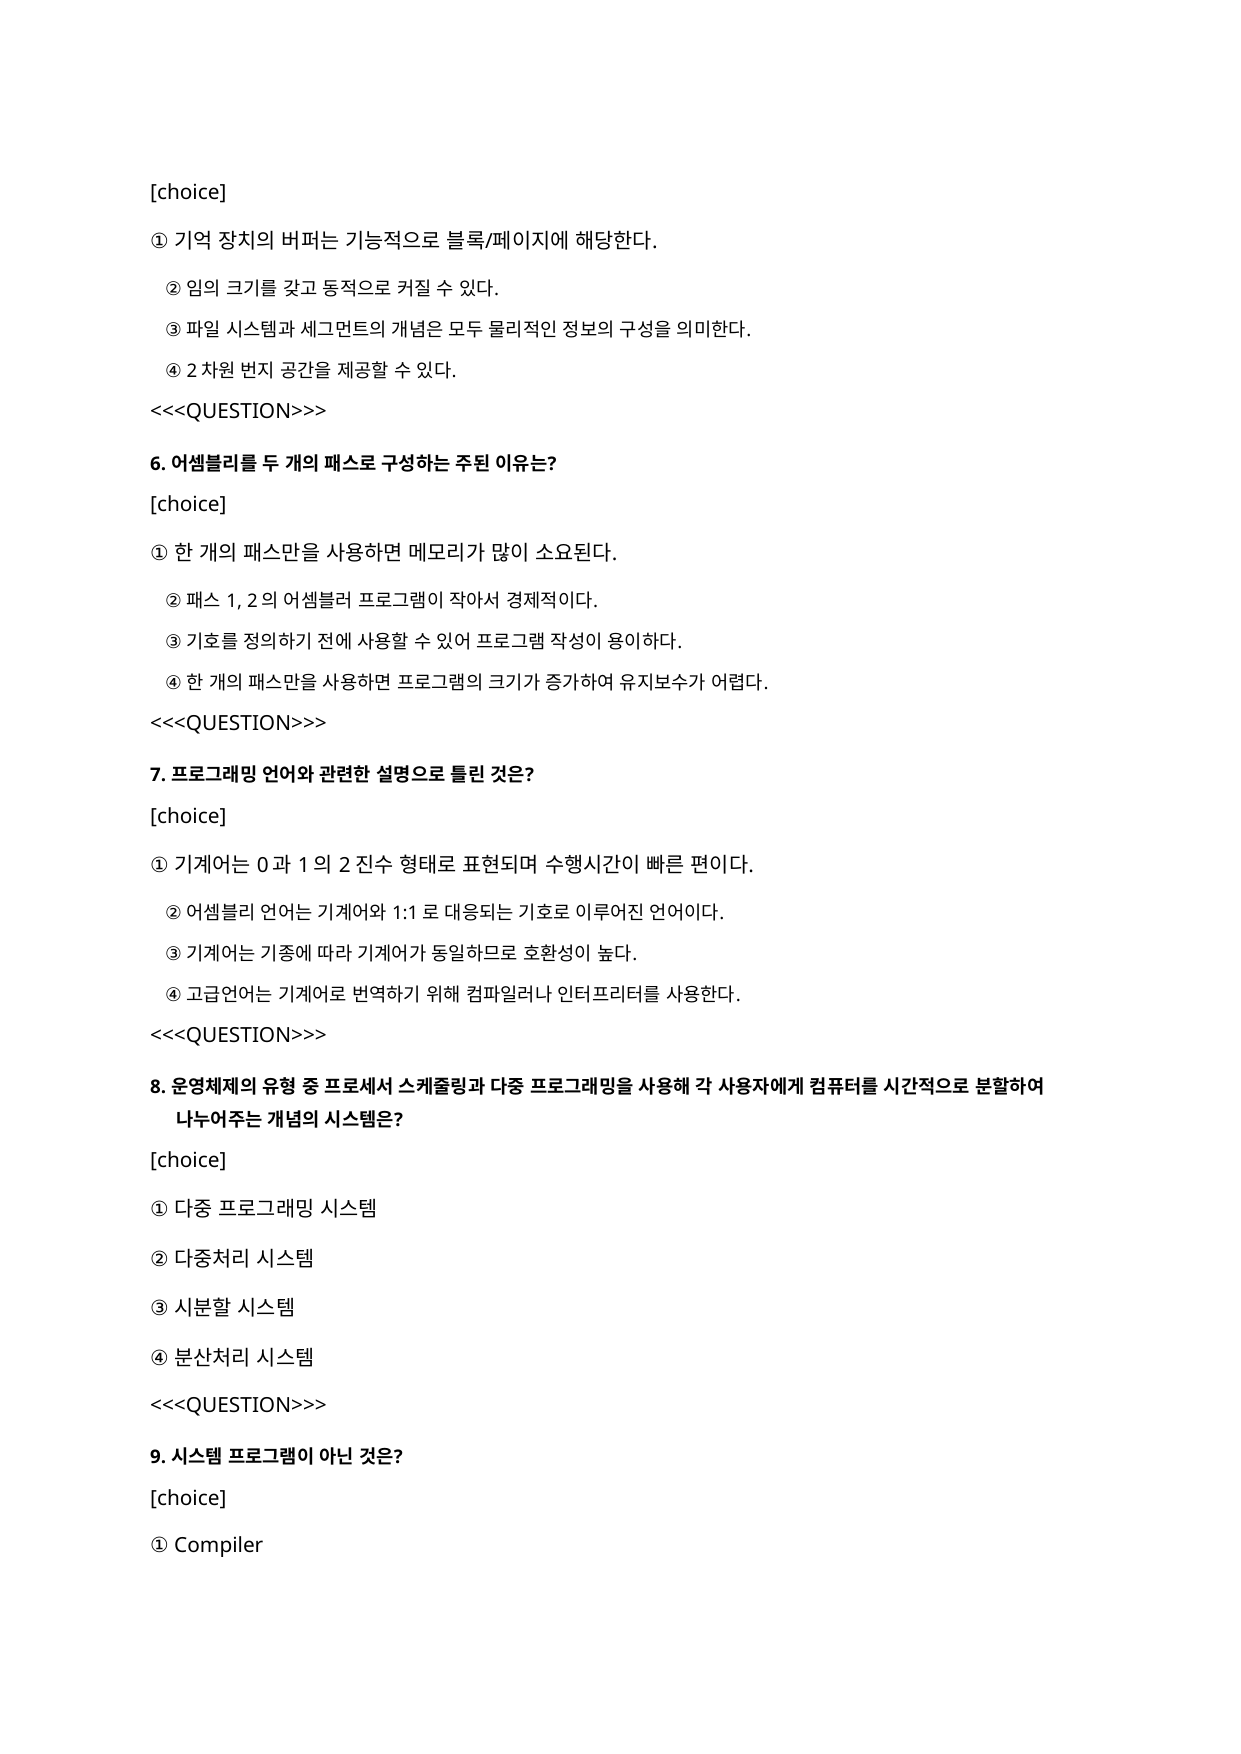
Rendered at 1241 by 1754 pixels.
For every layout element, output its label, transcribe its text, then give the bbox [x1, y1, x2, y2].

text 8. 운영체제의 유형 중 프로세서 스케줄링과 다중 프로그래밍을 사용해 각 사용자에게 컴퓨터를 시간적으로 분할하여 나누어주는 개념의 시스템은? [150, 1072, 1090, 1132]
text [choice] [150, 1483, 1090, 1511]
text <<<QUESTION>>> [150, 1390, 1090, 1419]
text <<<QUESTION>>> [150, 1020, 1090, 1049]
text ② 어셈블리 언어는 기계어와 1:1로 대응되는 기호로 이루어진 언어이다. [150, 898, 1090, 925]
text ① 기계어는 0과 1의 2진수 형태로 표현되며 수행시간이 빠른 편이다. [150, 848, 1090, 878]
text 9. 시스템 프로그램이 아닌 것은? [150, 1442, 1090, 1469]
text ③ 시분할 시스템 [150, 1291, 1090, 1322]
text [choice] [150, 177, 1090, 206]
text ② 패스 1, 2의 어셈블러 프로그램이 작아서 경제적이다. [150, 586, 1090, 613]
text <<<QUESTION>>> [150, 708, 1090, 737]
text [choice] [150, 1145, 1090, 1174]
text 6. 어셈블리를 두 개의 패스로 구성하는 주된 이유는? [150, 448, 1090, 475]
text ④ 분산처리 시스템 [150, 1341, 1090, 1371]
text ① Compiler [150, 1530, 1090, 1558]
text ① 기억 장치의 버퍼는 기능적으로 블록/페이지에 해당한다. [150, 224, 1090, 255]
text 7. 프로그래밍 언어와 관련한 설명으로 틀린 것은? [150, 760, 1090, 787]
text ③ 기호를 정의하기 전에 사용할 수 있어 프로그램 작성이 용이하다. [150, 627, 1090, 654]
text ② 다중처리 시스템 [150, 1242, 1090, 1272]
text <<<QUESTION>>> [150, 397, 1090, 425]
text ④ 고급언어는 기계어로 번역하기 위해 컴파일러나 인터프리터를 사용한다. [150, 979, 1090, 1007]
text ② 임의 크기를 갖고 동적으로 커질 수 있다. [150, 274, 1090, 301]
text ③ 기계어는 기종에 따라 기계어가 동일하므로 호환성이 높다. [150, 938, 1090, 966]
text ③ 파일 시스템과 세그먼트의 개념은 모두 물리적인 정보의 구성을 의미한다. [150, 315, 1090, 342]
text [choice] [150, 489, 1090, 517]
text ④ 2차원 번지 공간을 제공할 수 있다. [150, 356, 1090, 383]
text [choice] [150, 801, 1090, 829]
text ④ 한 개의 패스만을 사용하면 프로그램의 크기가 증가하여 유지보수가 어렵다. [150, 668, 1090, 695]
text ① 다중 프로그래밍 시스템 [150, 1193, 1090, 1223]
text ① 한 개의 패스만을 사용하면 메모리가 많이 소요된다. [150, 536, 1090, 567]
